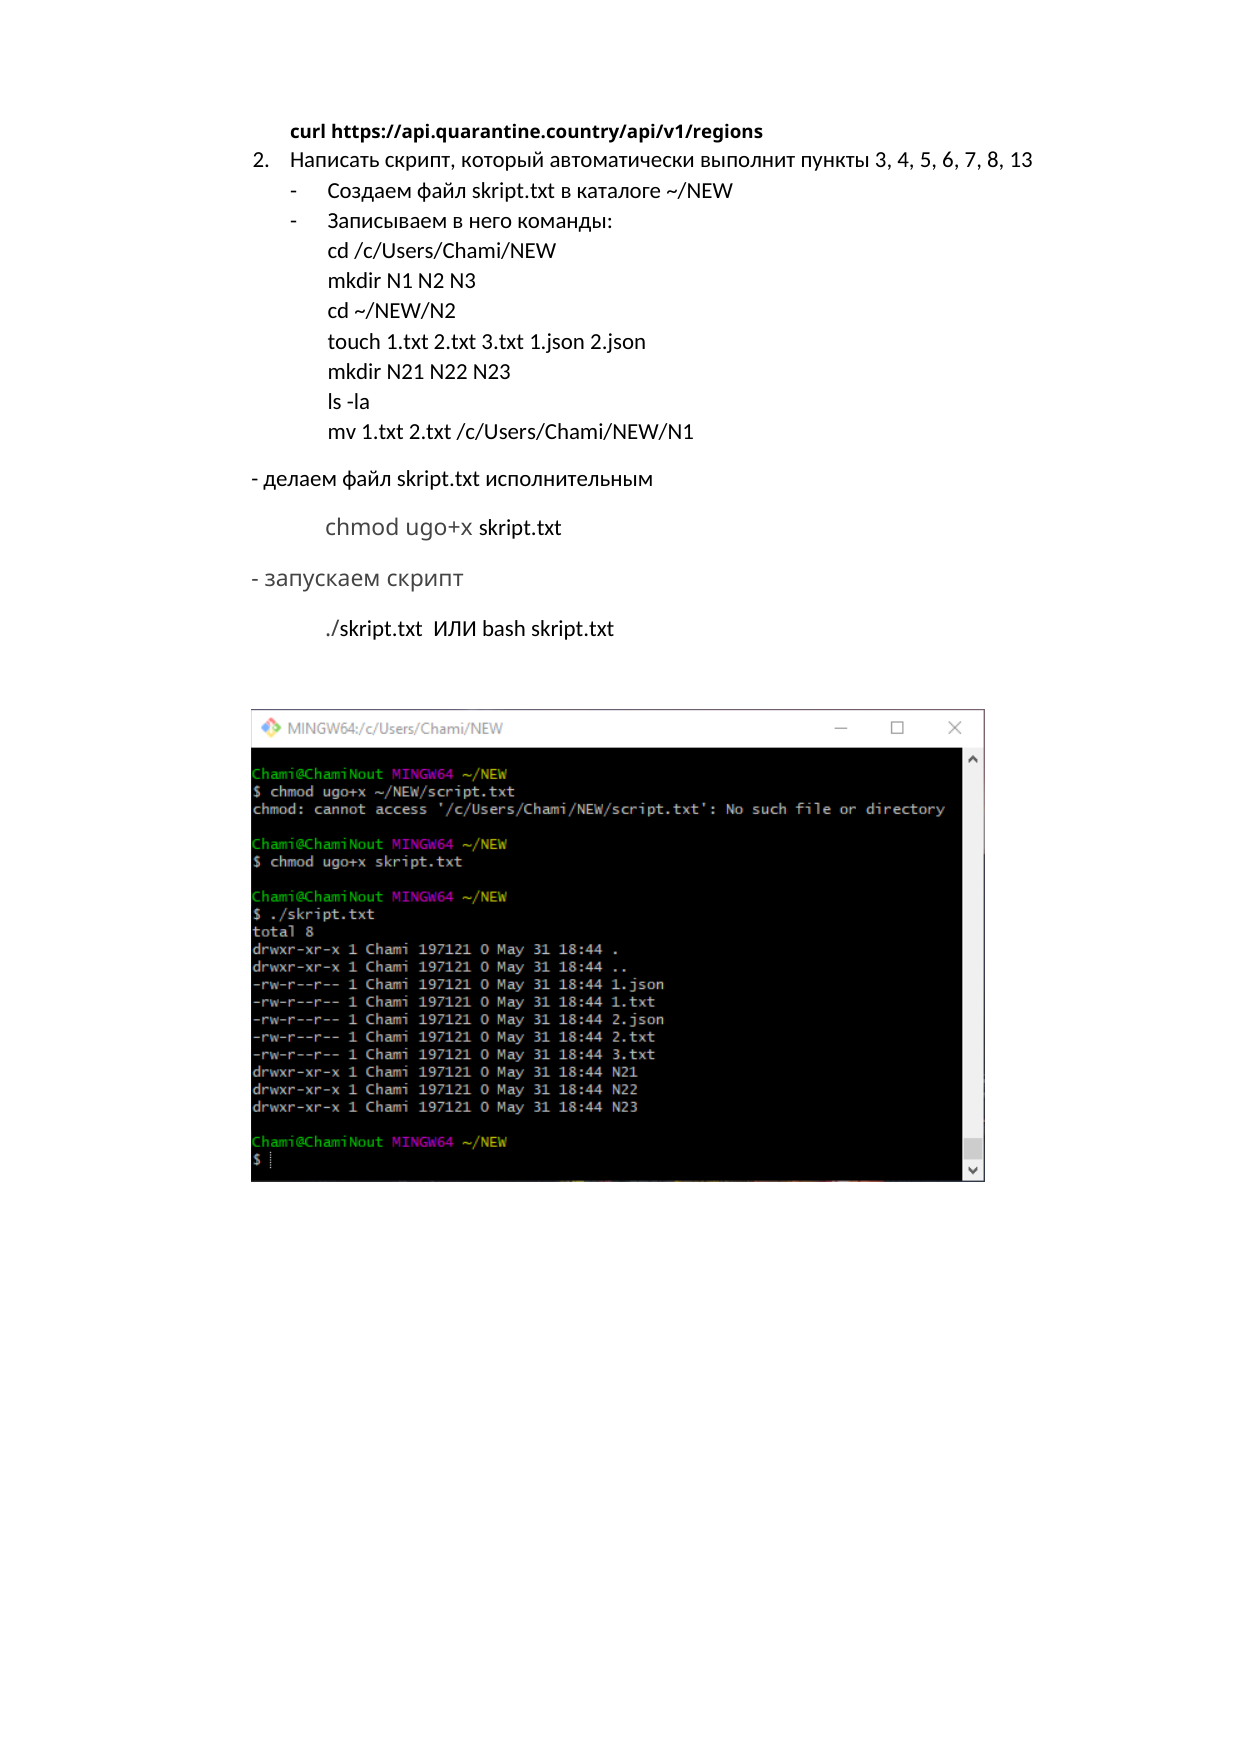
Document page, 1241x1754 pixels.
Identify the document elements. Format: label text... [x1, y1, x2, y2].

picture [251, 709, 985, 1182]
list Записываем в него команды: [290, 206, 1152, 234]
list curl https://api.quarantine.country/api/v1/regions [290, 118, 1152, 144]
text chmod ugo+x skript.txt [251, 511, 1152, 542]
list cd /c/Users/Chami/NEW [327, 236, 1152, 264]
list mkdir N1 N2 N3 [327, 266, 1152, 294]
list mkdir N21 N22 N23 [327, 357, 1152, 385]
list mv 1.txt 2.txt /c/Users/Chami/NEW/N1 [327, 417, 1152, 446]
text ./skript.txt ИЛИ bash skript.txt [177, 612, 1152, 643]
text - запускаем скрипт [177, 562, 1152, 593]
list touch 1.txt 2.txt 3.txt 1.json 2.json [327, 327, 1152, 355]
list Создаем файл skript.txt в каталоге ~/NEW [290, 176, 1152, 204]
list Написать скрипт, который автоматически выполнит пункты 3, 4, 5, 6, 7, 8, 13 [252, 146, 1152, 174]
list ls -la [327, 387, 1152, 415]
text - делаем файл skript.txt исполнительным [251, 464, 1152, 492]
list cd ~/NEW/N2 [327, 297, 1152, 325]
